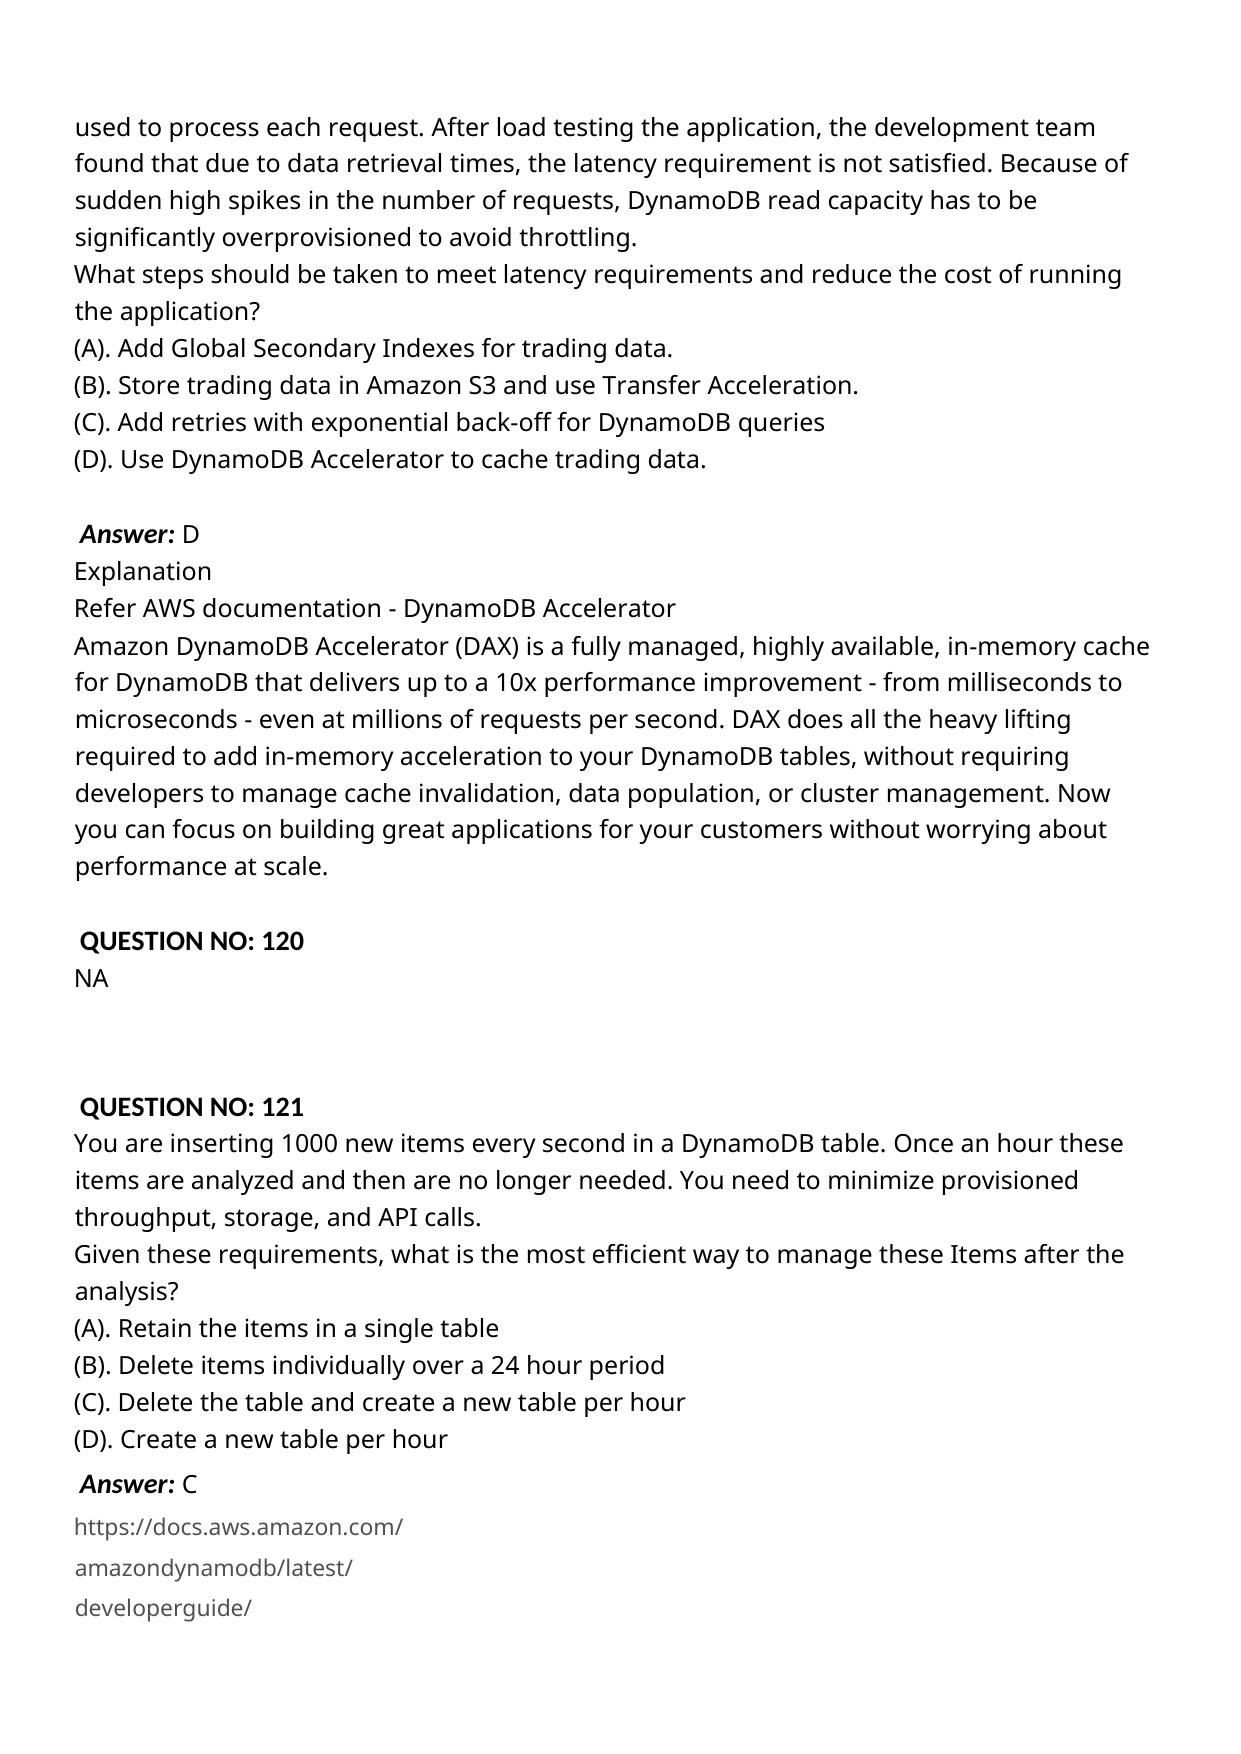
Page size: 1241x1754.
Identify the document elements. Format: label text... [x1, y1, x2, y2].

text (A). Retain the items in a single table [73, 1310, 1164, 1344]
text Explanation [73, 554, 1164, 588]
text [73, 1511, 492, 1623]
text QUESTION NO: 120 [73, 923, 1157, 958]
text Amazon DynamoDB Accelerator (DAX) is a fully managed, highly available, in-memory cache for DynamoDB that delivers up to a 10x performance improvement - from milliseconds to microseconds - even at millions of requests per second. DAX does all the heavy lifting required to add in-memory acceleration to your DynamoDB tables, without requiring developers to manage cache invalidation, data population, or cluster management. Now you can focus on building great applications for your customers without worrying about performance at scale. [73, 628, 1157, 883]
text You are inserting 1000 new items every second in a DynamoDB table. Once an hour these items are analyzed and then are no longer needed. You need to minimize provisioned throughput, storage, and API calls. [73, 1126, 1164, 1233]
text QUESTION NO: 121 [73, 1088, 359, 1123]
text (C). Delete the table and create a new table per hour [73, 1384, 1164, 1419]
text NA [73, 961, 1164, 995]
text (C). Add retries with exponential back-off for DynamoDB queries [73, 405, 889, 439]
text What steps should be taken to meet latency requirements and reduce the cost of running the application? [73, 257, 1164, 327]
text (D). Use DynamoDB Accelerator to cache trading data. [73, 442, 889, 476]
text Answer: D [73, 516, 1165, 551]
text Given these requirements, what is the most efficient way to manage these Items after the analysis? [73, 1237, 1164, 1307]
text (D). Create a new table per hour [73, 1422, 492, 1456]
text (A). Add Global Secondary Indexes for trading data. [73, 331, 1164, 364]
text Answer: C [73, 1466, 492, 1501]
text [75, 109, 1165, 254]
text (B). Store trading data in Amazon S3 and use Transfer Acceleration. [73, 368, 889, 402]
text (B). Delete items individually over a 24 hour period [73, 1347, 1164, 1382]
text Refer AWS documentation - DynamoDB Accelerator [73, 591, 1164, 625]
